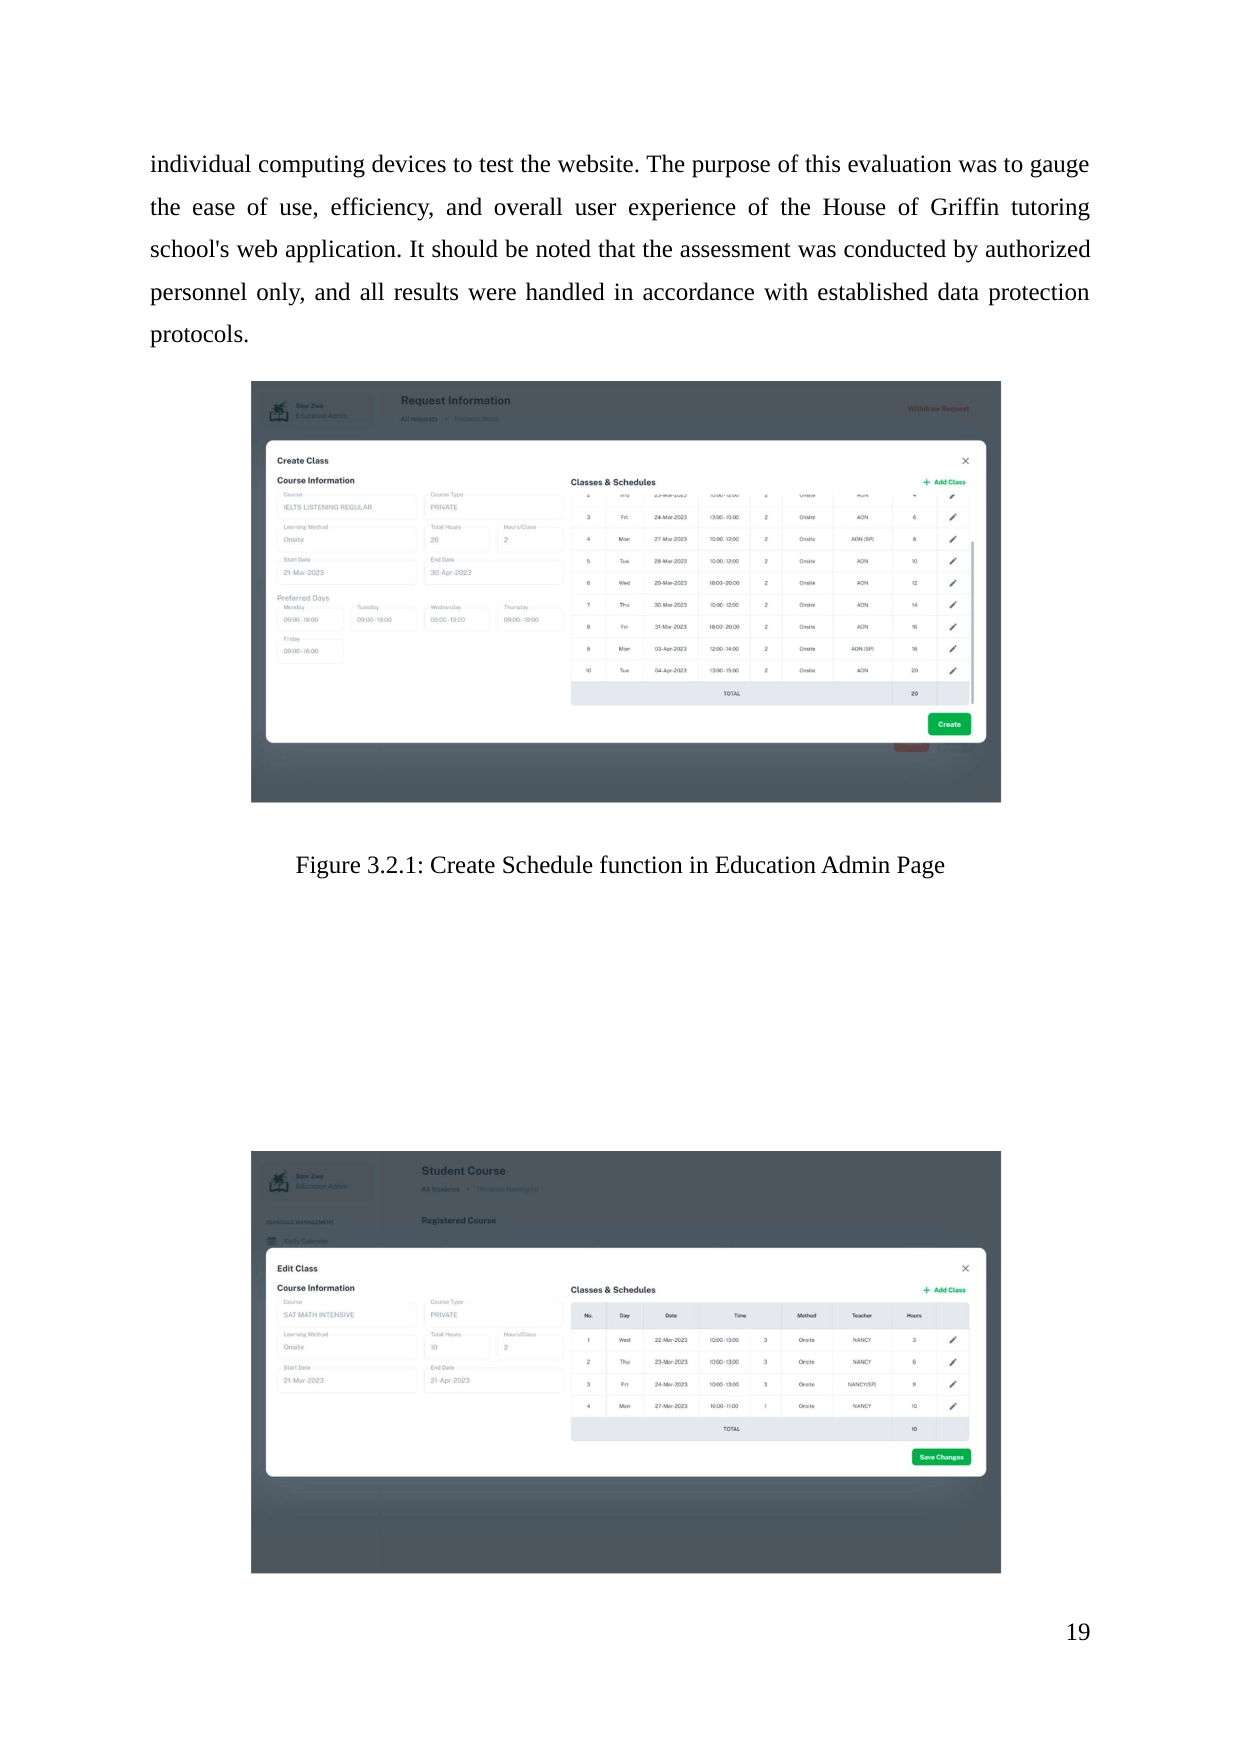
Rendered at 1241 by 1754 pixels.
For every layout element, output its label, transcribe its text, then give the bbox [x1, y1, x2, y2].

text Figure 3.2.1: Create Schedule function in Education Admin Page [150, 850, 1090, 879]
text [149, 149, 1092, 348]
picture [250, 380, 1002, 803]
picture [250, 1150, 1002, 1574]
